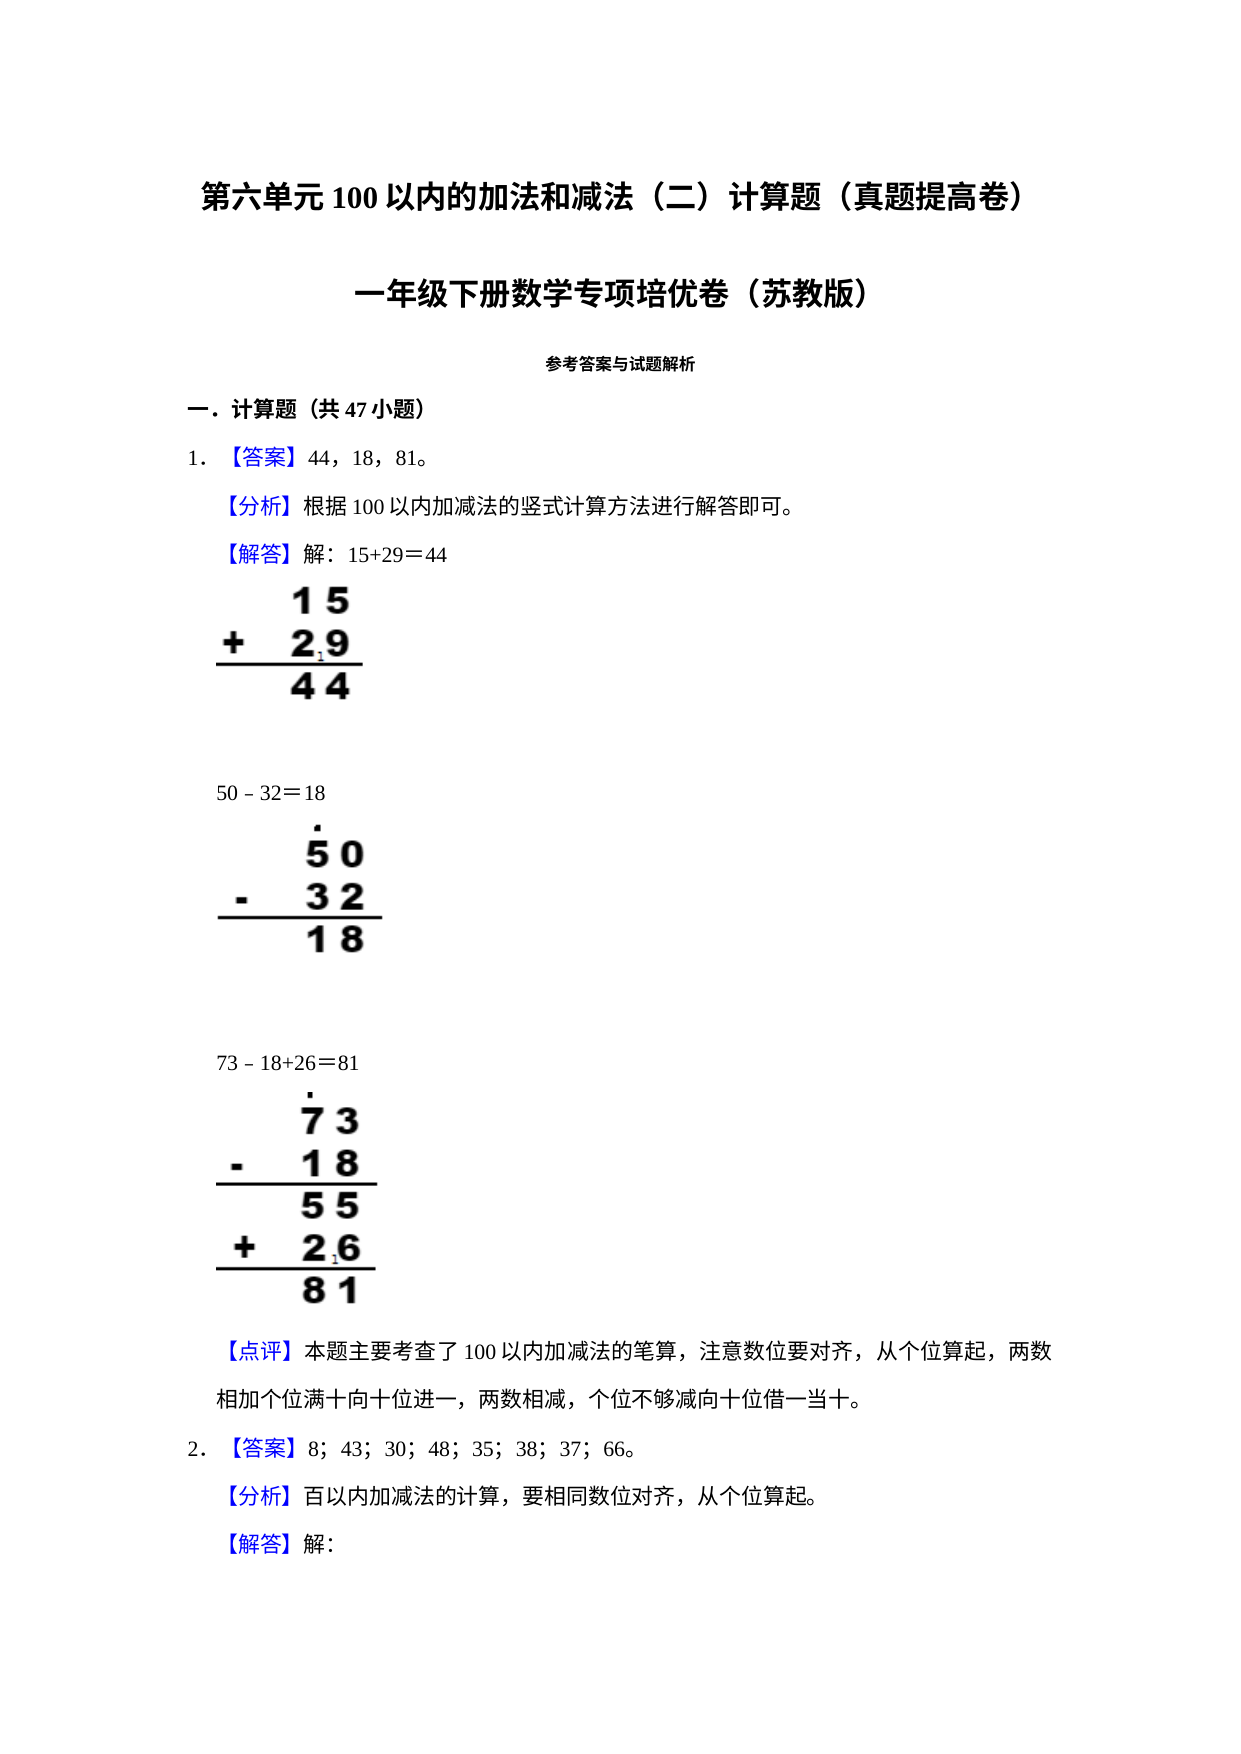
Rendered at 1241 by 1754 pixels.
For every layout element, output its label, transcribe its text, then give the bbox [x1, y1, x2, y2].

text 50﹣32＝18 [216, 774, 1053, 807]
text 【分析】根据100以内加减法的竖式计算方法进行解答即可。 [216, 488, 1053, 521]
text 1．【答案】44，18，81。 [187, 440, 1053, 472]
picture [216, 822, 384, 954]
text 【分析】百以内加减法的计算，要相同数位对齐，从个位算起。 [216, 1479, 1053, 1511]
text 73﹣18+26＝81 [216, 1044, 1053, 1077]
text 【解答】解： [216, 1527, 1053, 1559]
text 2．【答案】8；43；30；48；35；38；37；66。 [187, 1430, 1053, 1463]
text 【点评】本题主要考查了100以内加减法的笔算，注意数位要对齐，从个位算起，两数相加个位满十向十位进一，两数相减，个位不够减向十位借一当十。 [216, 1333, 1053, 1414]
picture [216, 1092, 379, 1305]
picture [216, 585, 363, 701]
text 一．计算题（共47小题） [187, 392, 1053, 424]
text 第六单元100以内的加法和减法（二）计算题（真题提高卷）一年级下册数学专项培优卷（苏教版） [187, 162, 1053, 324]
text 【解答】解：15+29＝44 [216, 537, 1053, 569]
text 参考答案与试题解析 [187, 347, 1053, 379]
